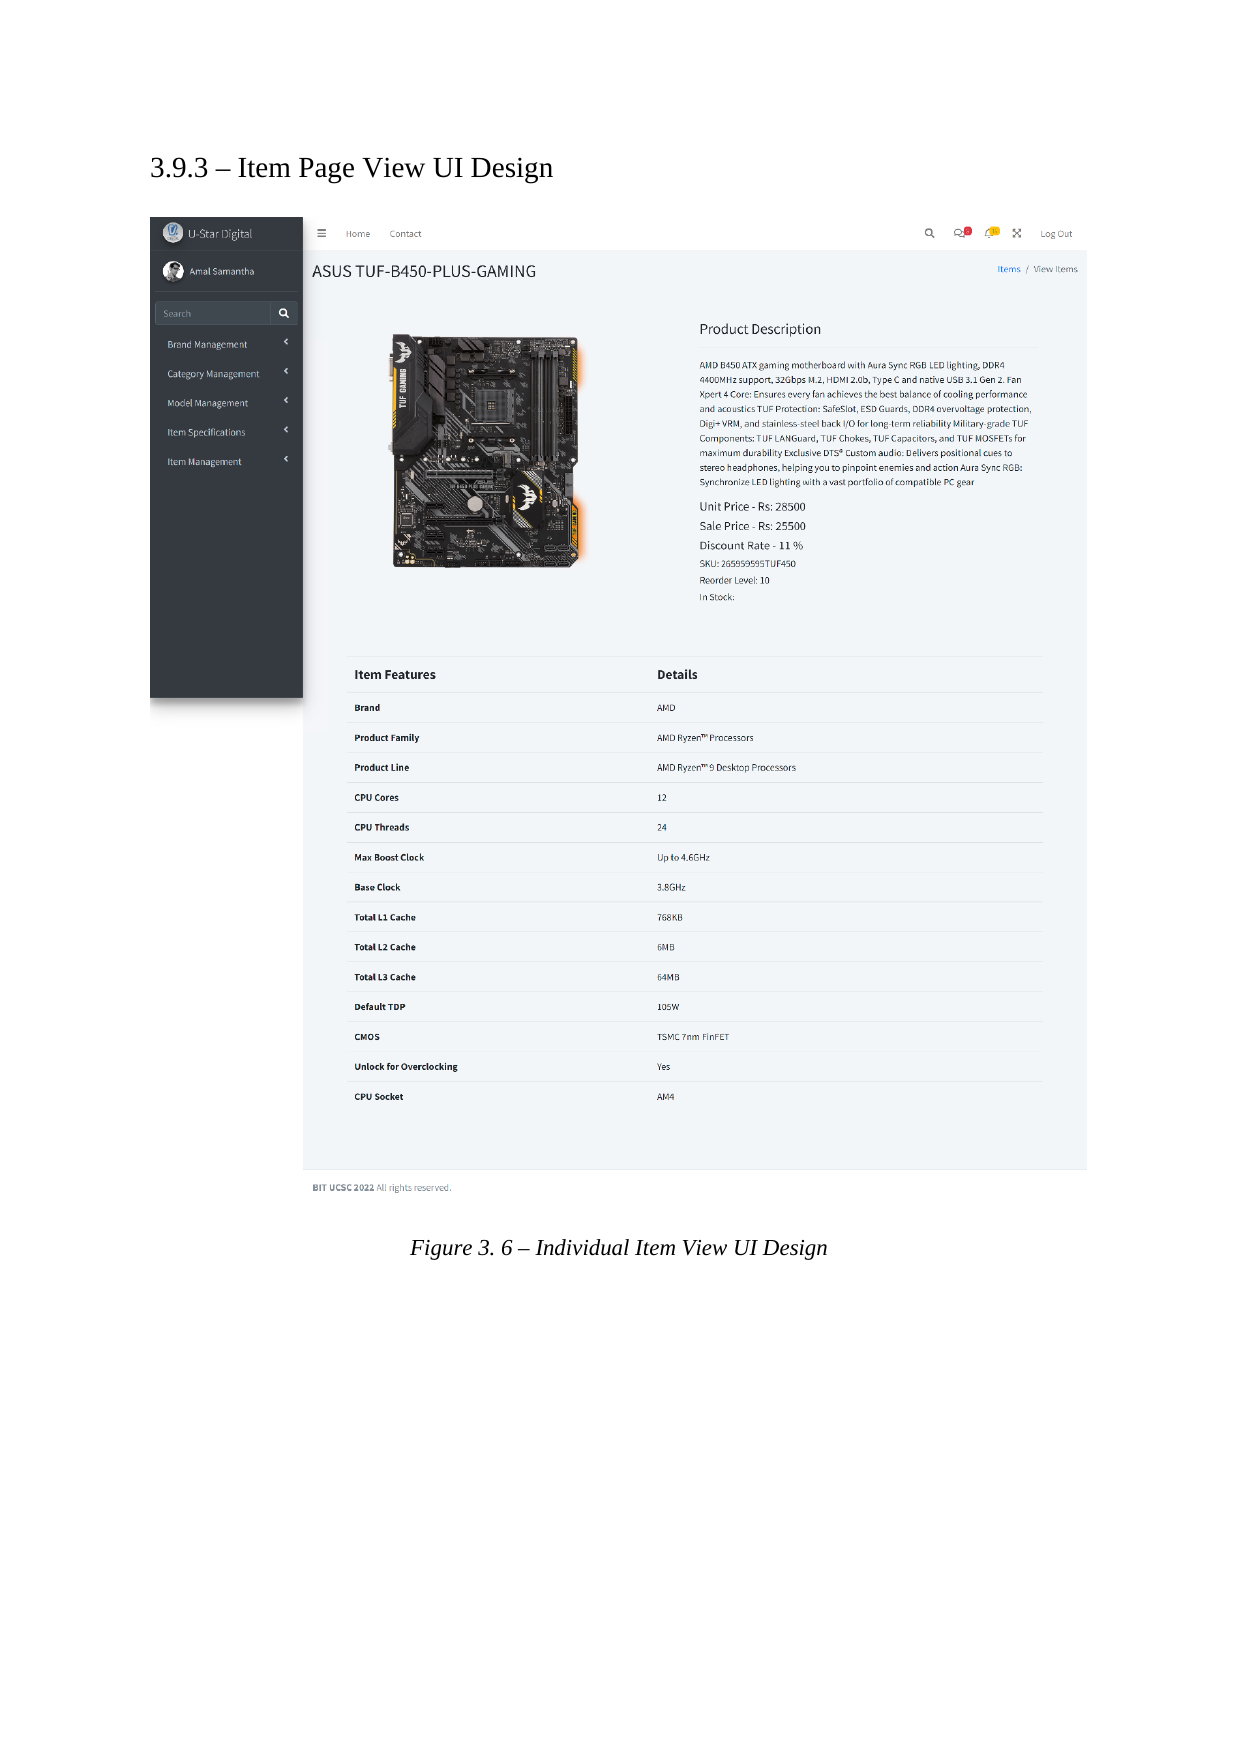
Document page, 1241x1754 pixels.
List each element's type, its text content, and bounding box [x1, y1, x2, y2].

text 3.9.3 – Item Page View UI Design [150, 150, 1090, 183]
text Figure 3. 6 – Individual Item View UI Design [150, 1234, 1090, 1261]
picture [150, 217, 1091, 1204]
